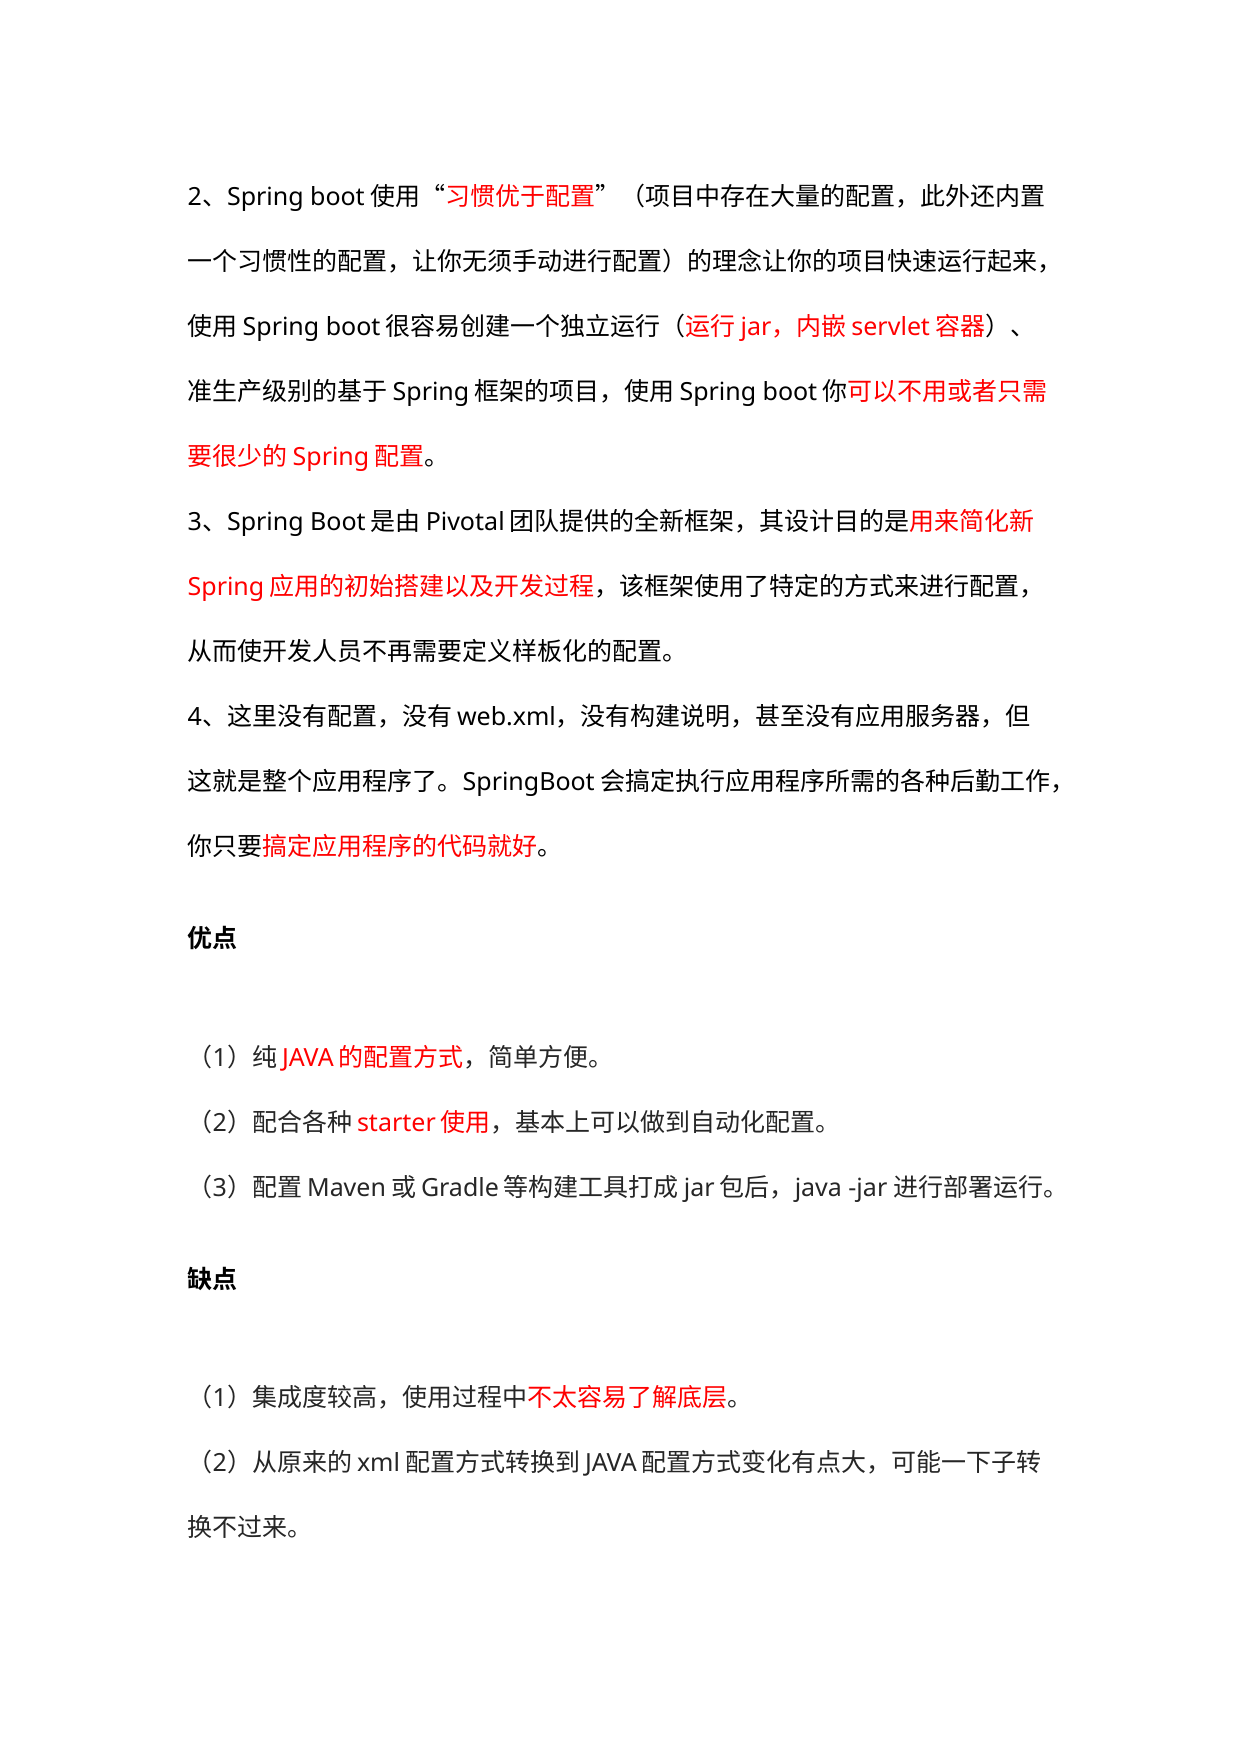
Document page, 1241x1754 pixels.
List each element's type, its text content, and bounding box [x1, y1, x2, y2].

text 3、Spring Boot是由Pivotal团队提供的全新框架，其设计目的是用来简化新Spring应用的初始搭建以及开发过程，该框架使用了特定的方式来进行配置，从而使开发人员不再需要定义样板化的配置。 [187, 487, 1053, 682]
subtitle 优点 [187, 904, 1053, 969]
text 2、Spring boot使用“习惯优于配置”（项目中存在大量的配置，此外还内置一个习惯性的配置，让你无须手动进行配置）的理念让你的项目快速运行起来，使用Spring boot很容易创建一个独立运行（运行jar，内嵌servlet容器）、准生产级别的基于Spring框架的项目，使用Spring boot你可以不用或者只需要很少的Spring配置。 [187, 162, 1053, 487]
text （1）纯JAVA的配置方式，简单方便。 [187, 1023, 1053, 1088]
text （2）从原来的xml配置方式转换到JAVA配置方式变化有点大，可能一下子转换不过来。 [187, 1428, 1053, 1558]
subtitle 缺点 [187, 1245, 1053, 1310]
text （3）配置Maven或Gradle等构建工具打成jar包后，java -jar 进行部署运行。 [187, 1153, 1053, 1218]
text 4、这里没有配置，没有web.xml，没有构建说明，甚至没有应用服务器，但这就是整个应用程序了。SpringBoot会搞定执行应用程序所需的各种后勤工作，你只要搞定应用程序的代码就好。 [187, 682, 1053, 877]
text （1）集成度较高，使用过程中不太容易了解底层。 [187, 1363, 1053, 1428]
text （2）配合各种starter使用，基本上可以做到自动化配置。 [187, 1088, 1053, 1153]
